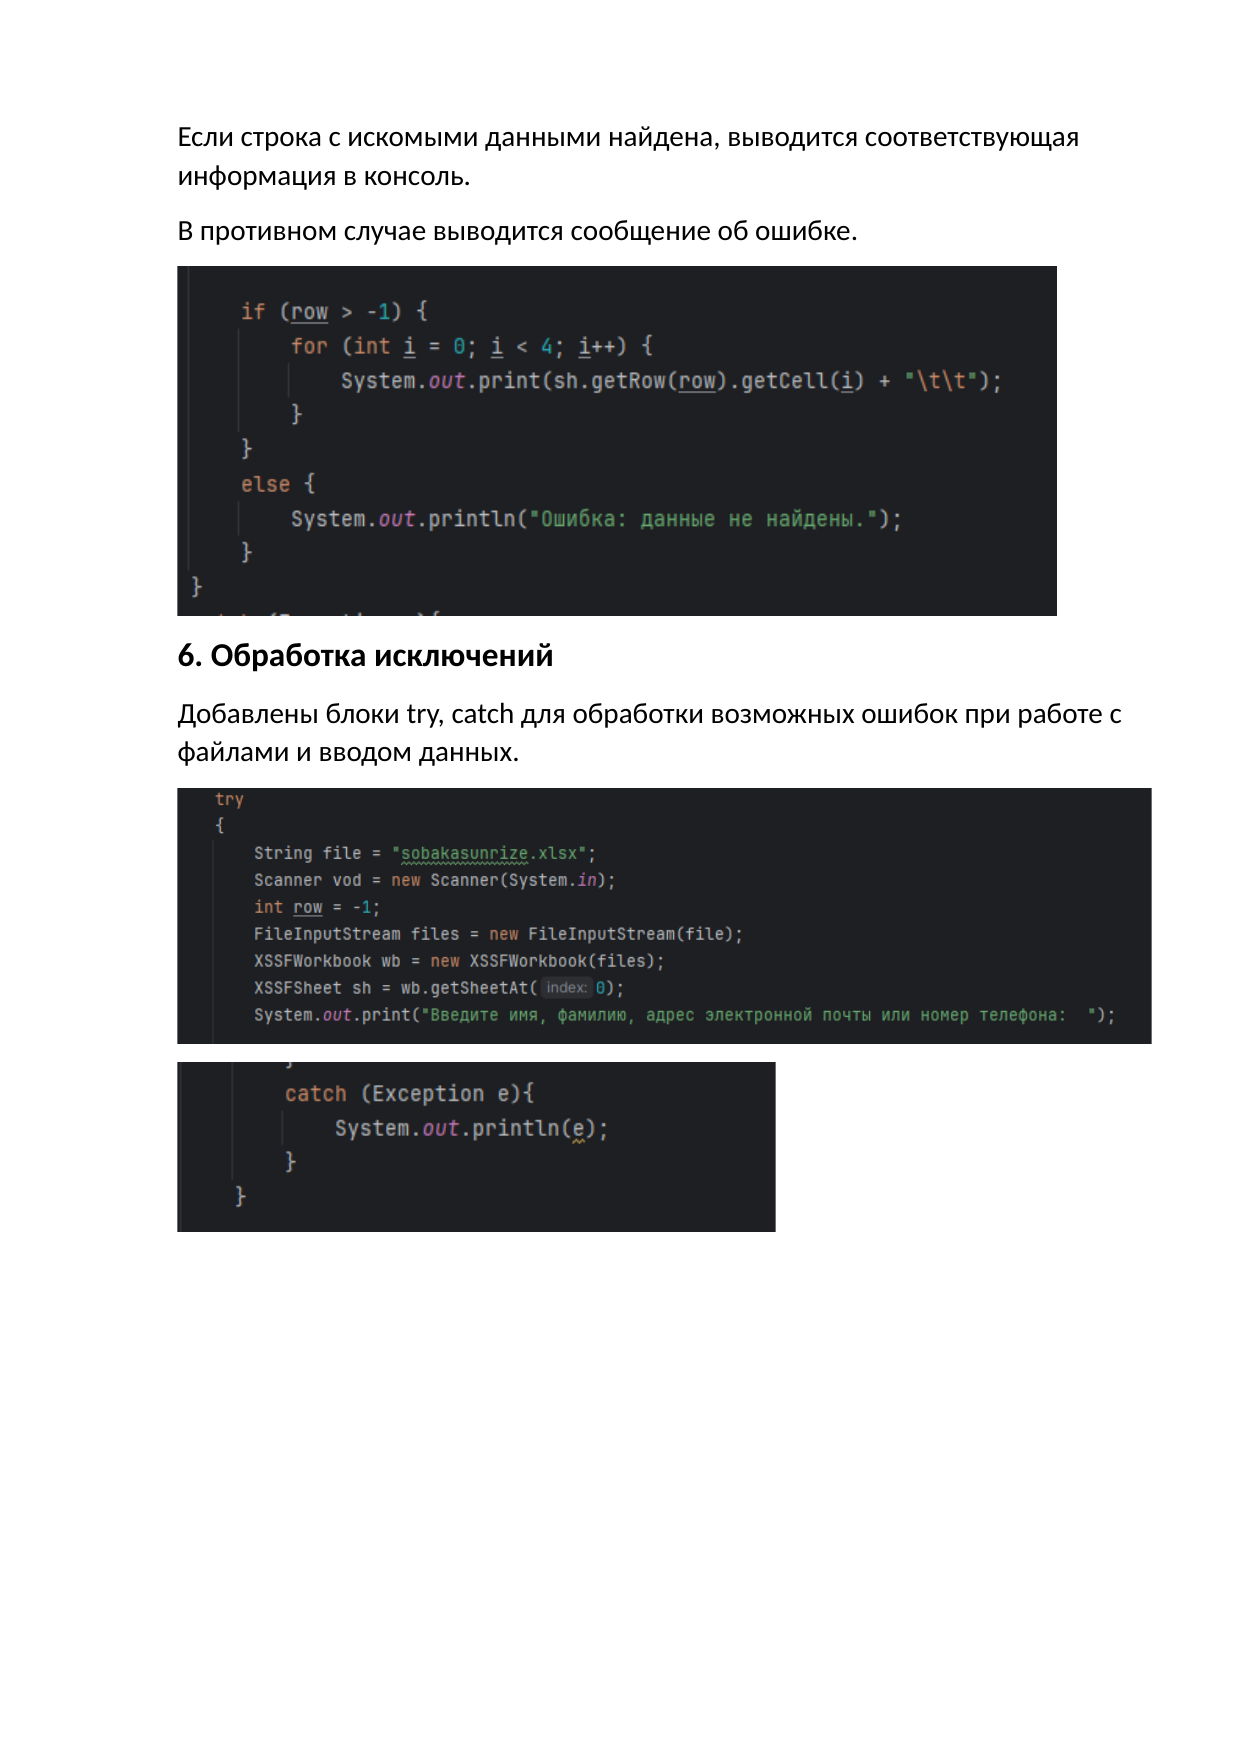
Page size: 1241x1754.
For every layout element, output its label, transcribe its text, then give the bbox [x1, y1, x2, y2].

picture [177, 266, 1057, 616]
picture [177, 1062, 776, 1232]
text Добавлены блоки try, catch для обработки возможных ошибок при работе с файлами и вводом данных. [177, 695, 1152, 769]
text Если строка с искомыми данными найдена, выводится соответствующая информация в консоль. [177, 118, 1152, 192]
text 6. Обработка исключений [177, 634, 1152, 675]
text В противном случае выводится сообщение об ошибке. [177, 212, 1152, 247]
picture [177, 788, 1152, 1044]
